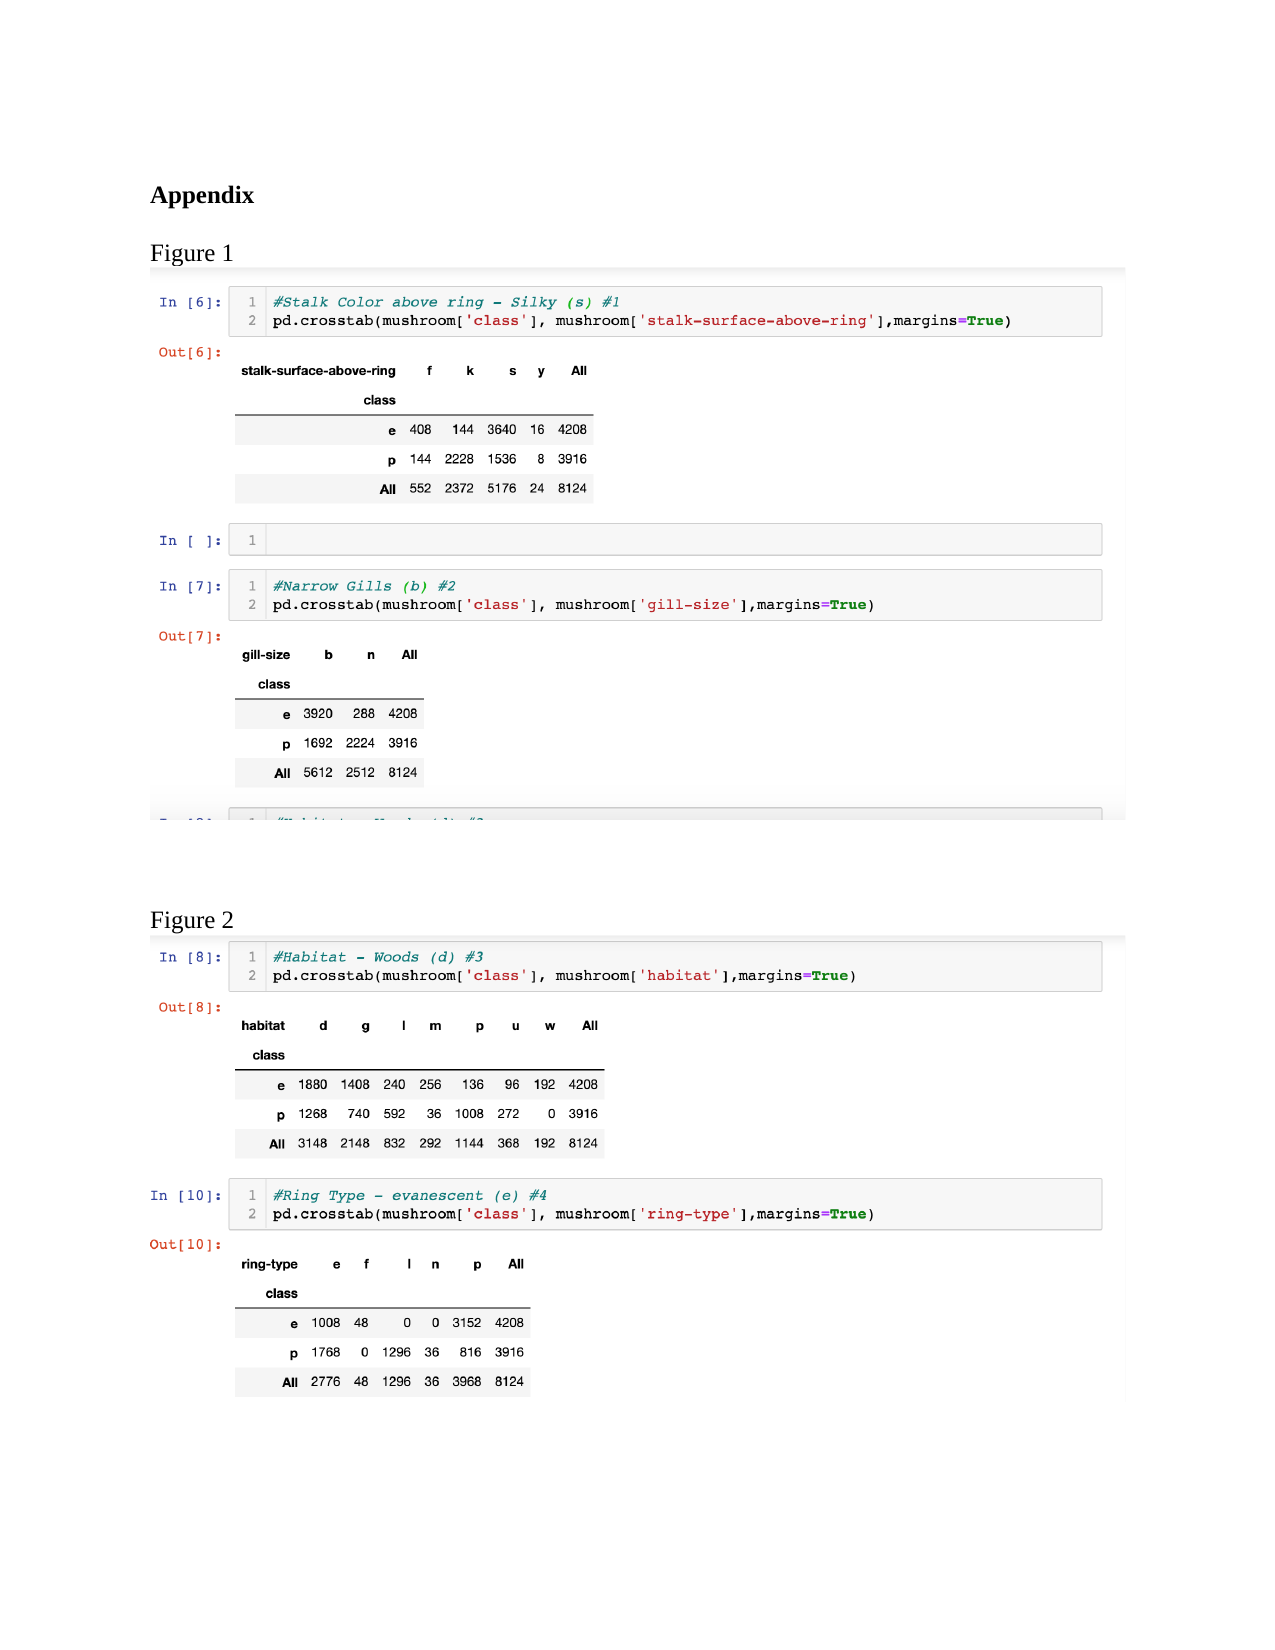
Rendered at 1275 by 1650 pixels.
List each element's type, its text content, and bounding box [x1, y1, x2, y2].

text Figure 1 [150, 238, 1125, 266]
picture [150, 266, 1125, 820]
text Appendix [150, 181, 1125, 209]
picture [150, 934, 1125, 1402]
text Figure 2 [150, 906, 1125, 934]
